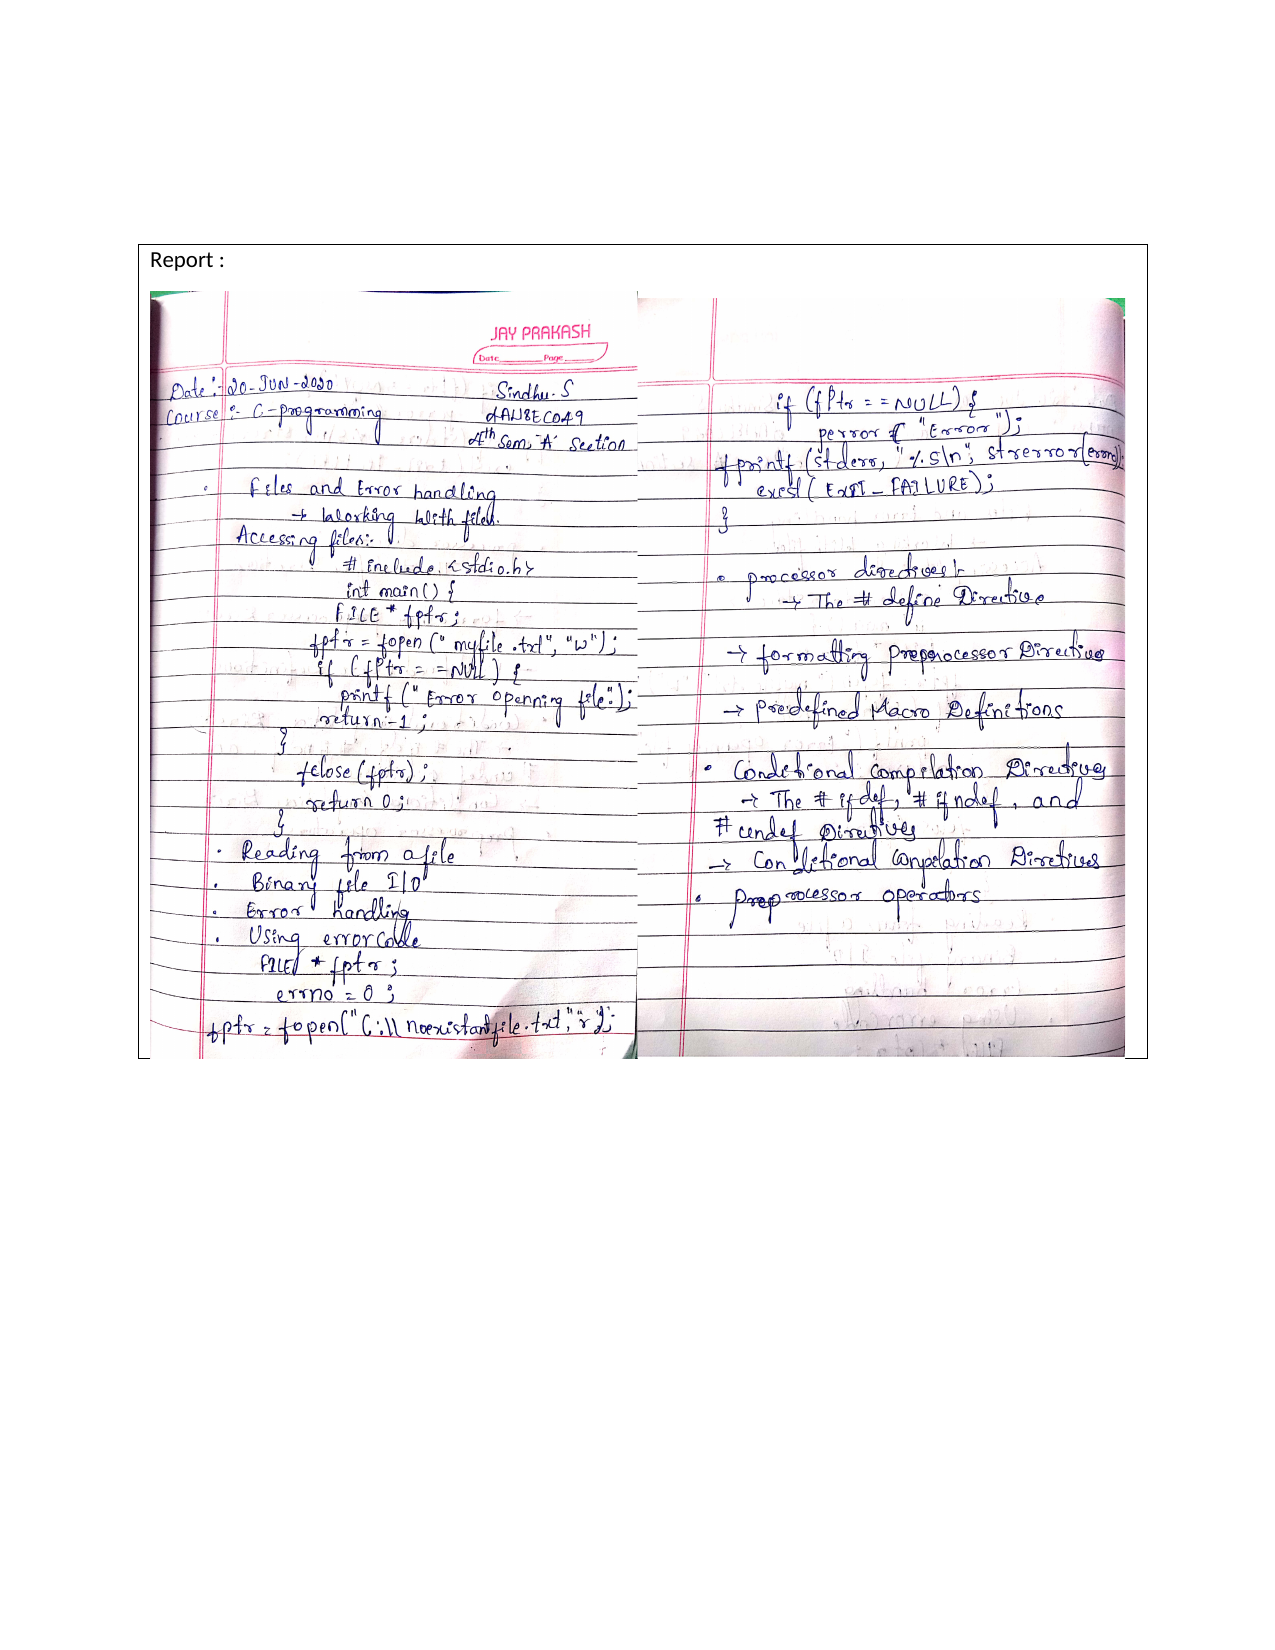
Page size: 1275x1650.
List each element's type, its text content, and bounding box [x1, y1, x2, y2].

picture [150, 291, 1125, 1059]
table_header Report : [139, 245, 1147, 1058]
